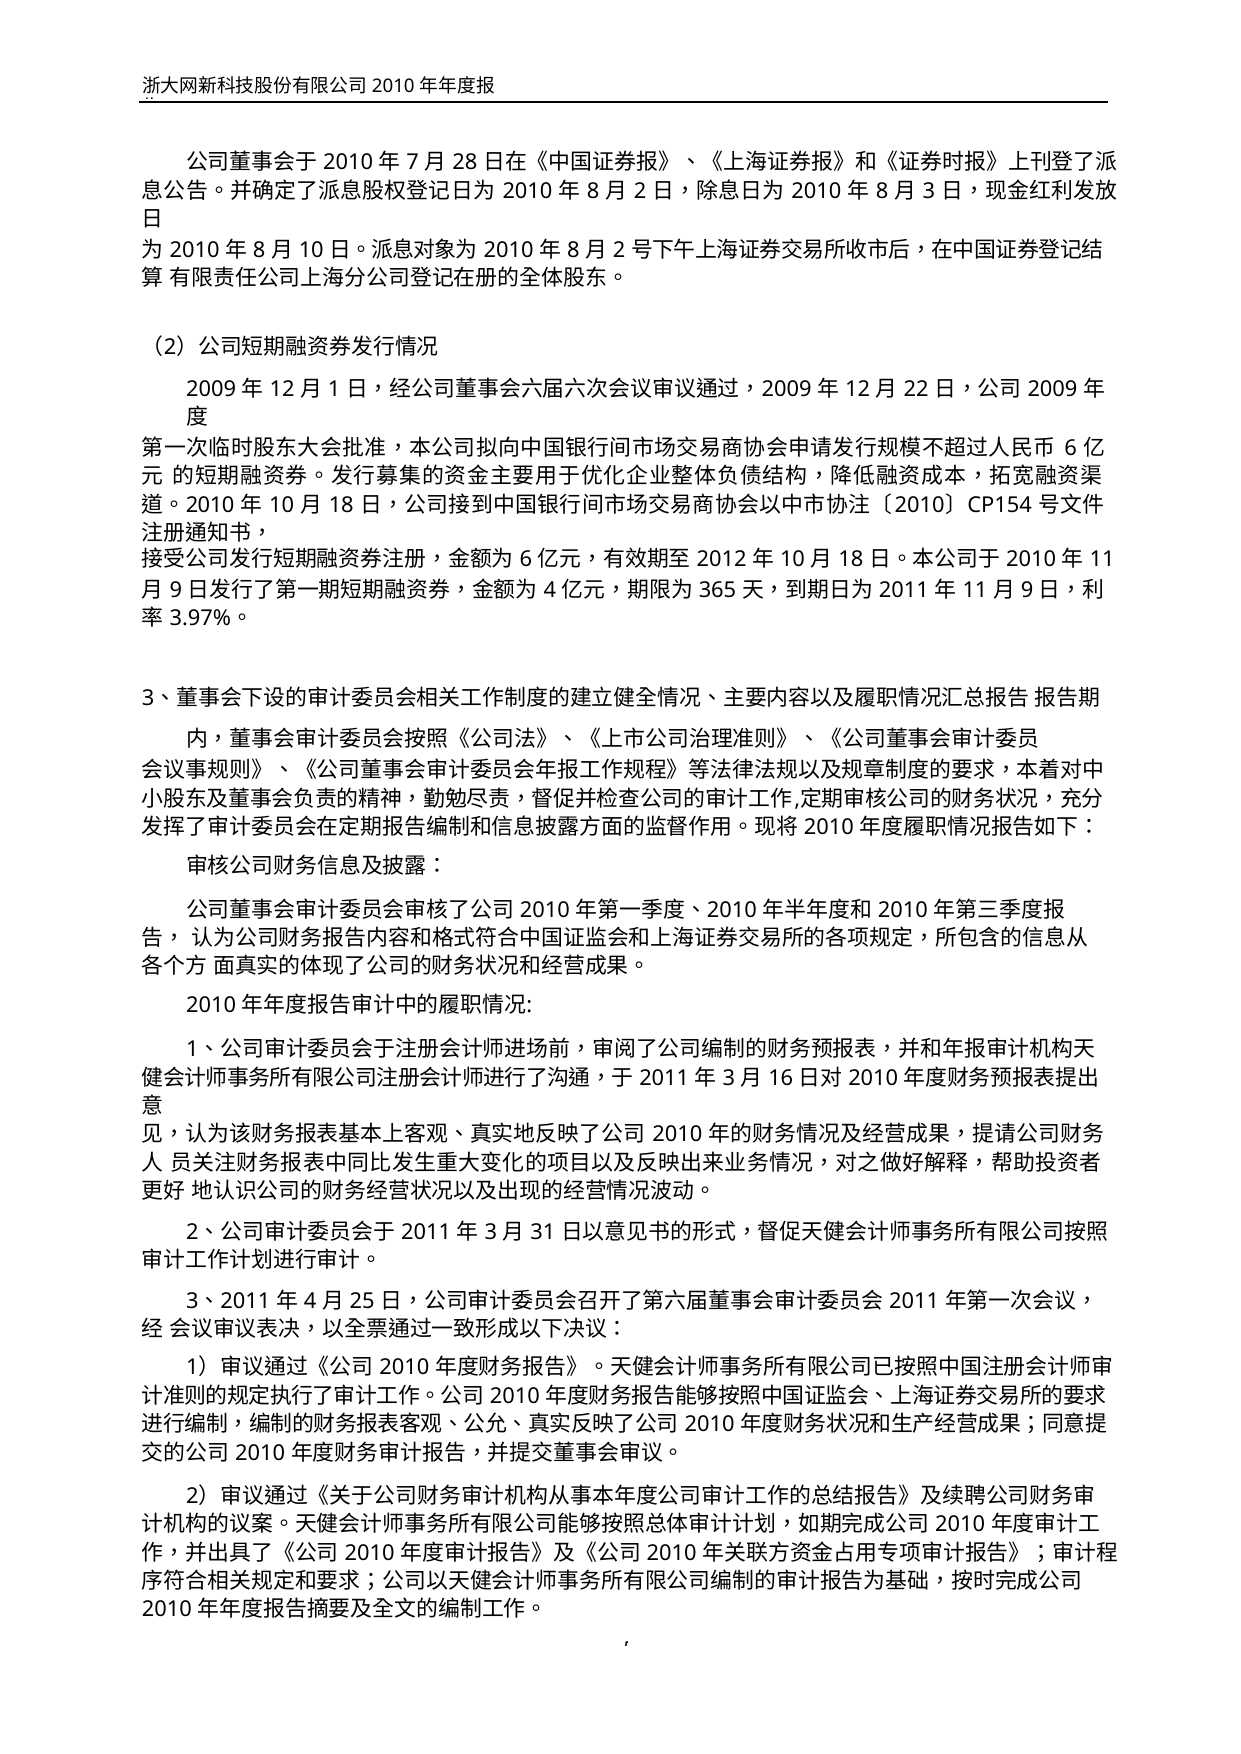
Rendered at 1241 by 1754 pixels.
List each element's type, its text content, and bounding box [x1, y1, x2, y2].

text 计准则的规定执行了审计工作。公司 2010 年度财务报告能够按照中国证监会、上海证券交易所的要求 [142, 1381, 1119, 1409]
text 会议事规则》、《公司董事会审计委员会年报工作规程》等法律法规以及规章制度的要求，本着对中 小股东及董事会负责的精神，勤勉尽责，督促并检查公司的审计工作,定期审核公司的财务状况，充分 发挥了审计委员会在定期报告编制和信息披露方面的监督作用。现将 2010 年度履职情况报告如下： [142, 755, 1105, 840]
text 3、2011 年 4 月 25 日，公司审计委员会召开了第六届董事会审计委员会 2011 年第一次会议，经 会议审议表决，以全票通过一致形成以下决议： [142, 1286, 1106, 1342]
text 1）审议通过《公司 2010 年度财务报告》。天健会计师事务所有限公司已按照中国注册会计师审 [186, 1352, 1119, 1381]
text 2、公司审计委员会于 2011 年 3 月 31 日以意见书的形式，督促天健会计师事务所有限公司按照 审计工作计划进行审计。 [142, 1217, 1119, 1273]
text 2010 年年度报告审计中的履职情况: [186, 989, 1119, 1019]
text 公司董事会于 2010 年 7 月 28 日在《中国证券报》、《上海证券报》和《证券时报》上刊登了派 [186, 147, 1119, 176]
text 2）审议通过《关于公司财务审计机构从事本年度公司审计工作的总结报告》及续聘公司财务审 计机构的议案。天健会计师事务所有限公司能够按照总体审计计划，如期完成公司 2010 年度审计工 [142, 1481, 1101, 1537]
text 息公告。并确定了派息股权登记日为 2010 年 8 月 2 日，除息日为 2010 年 8 月 3 日，现金红利发放日 [142, 176, 1119, 232]
text 交的公司 2010 年度财务审计报告，并提交董事会审议。 [142, 1437, 1119, 1466]
text 作，并出具了《公司 2010 年度审计报告》及《公司 2010 年关联方资金占用专项审计报告》；审计程 序符合相关规定和要求；公司以天健会计师事务所有限公司编制的审计报告为基础，按时完成公司 2010 年年度报告摘要及全文的编制工作。 [142, 1537, 1119, 1622]
text 接受公司发行短期融资券注册，金额为 6 亿元，有效期至 2012 年 10 月 18 日。本公司于 2010 年 11 [142, 546, 1119, 572]
text 3、董事会下设的审计委员会相关工作制度的建立健全情况、主要内容以及履职情况汇总报告 报告期内，董事会审计委员会按照《公司法》、《上市公司治理准则》、《公司董事会审计委员 [142, 671, 1107, 753]
text 2009 年 12 月 1 日，经公司董事会六届六次会议审议通过，2009 年 12 月 22 日，公司 2009 年度 [186, 373, 1119, 430]
text （2）公司短期融资券发行情况 [142, 331, 1119, 361]
text 进行编制，编制的财务报表客观、公允、真实反映了公司 2010 年度财务状况和生产经营成果；同意提 [142, 1409, 1119, 1437]
text 1、公司审计委员会于注册会计师进场前，审阅了公司编制的财务预报表，并和年报审计机构天 健会计师事务所有限公司注册会计师进行了沟通，于 2011 年 3 月 16 日对 2010 年度财务预报表提出意 [142, 1034, 1119, 1119]
text 月 9 日发行了第一期短期融资券，金额为 4 亿元，期限为 365 天，到期日为 2011 年 11 月 9 日，利率 3.97%。 [142, 574, 1104, 631]
text 审核公司财务信息及披露： [186, 850, 1119, 879]
text 第一次临时股东大会批准，本公司拟向中国银行间市场交易商协会申请发行规模不超过人民币 6 亿元 的短期融资券。发行募集的资金主要用于优化企业整体负债结构，降低融资成本，拓宽融资渠道。2010 年 10 月 18 日，公司接到中国银行间市场交易商协会以中市协注〔2010〕CP154 号文件注册通知书， [142, 433, 1105, 546]
text 见，认为该财务报表基本上客观、真实地反映了公司 2010 年的财务情况及经营成果，提请公司财务人 员关注财务报表中同比发生重大变化的项目以及反映出来业务情况，对之做好解释，帮助投资者更好 地认识公司的财务经营状况以及出现的经营情况波动。 [142, 1119, 1105, 1204]
text 公司董事会审计委员会审核了公司 2010 年第一季度、2010 年半年度和 2010 年第三季度报告， 认为公司财务报告内容和格式符合中国证监会和上海证券交易所的各项规定，所包含的信息从各个方 面真实的体现了公司的财务状况和经营成果。 [142, 895, 1106, 980]
text 为 2010 年 8 月 10 日。派息对象为 2010 年 8 月 2 号下午上海证券交易所收市后，在中国证券登记结算 有限责任公司上海分公司登记在册的全体股东。 [142, 235, 1105, 292]
